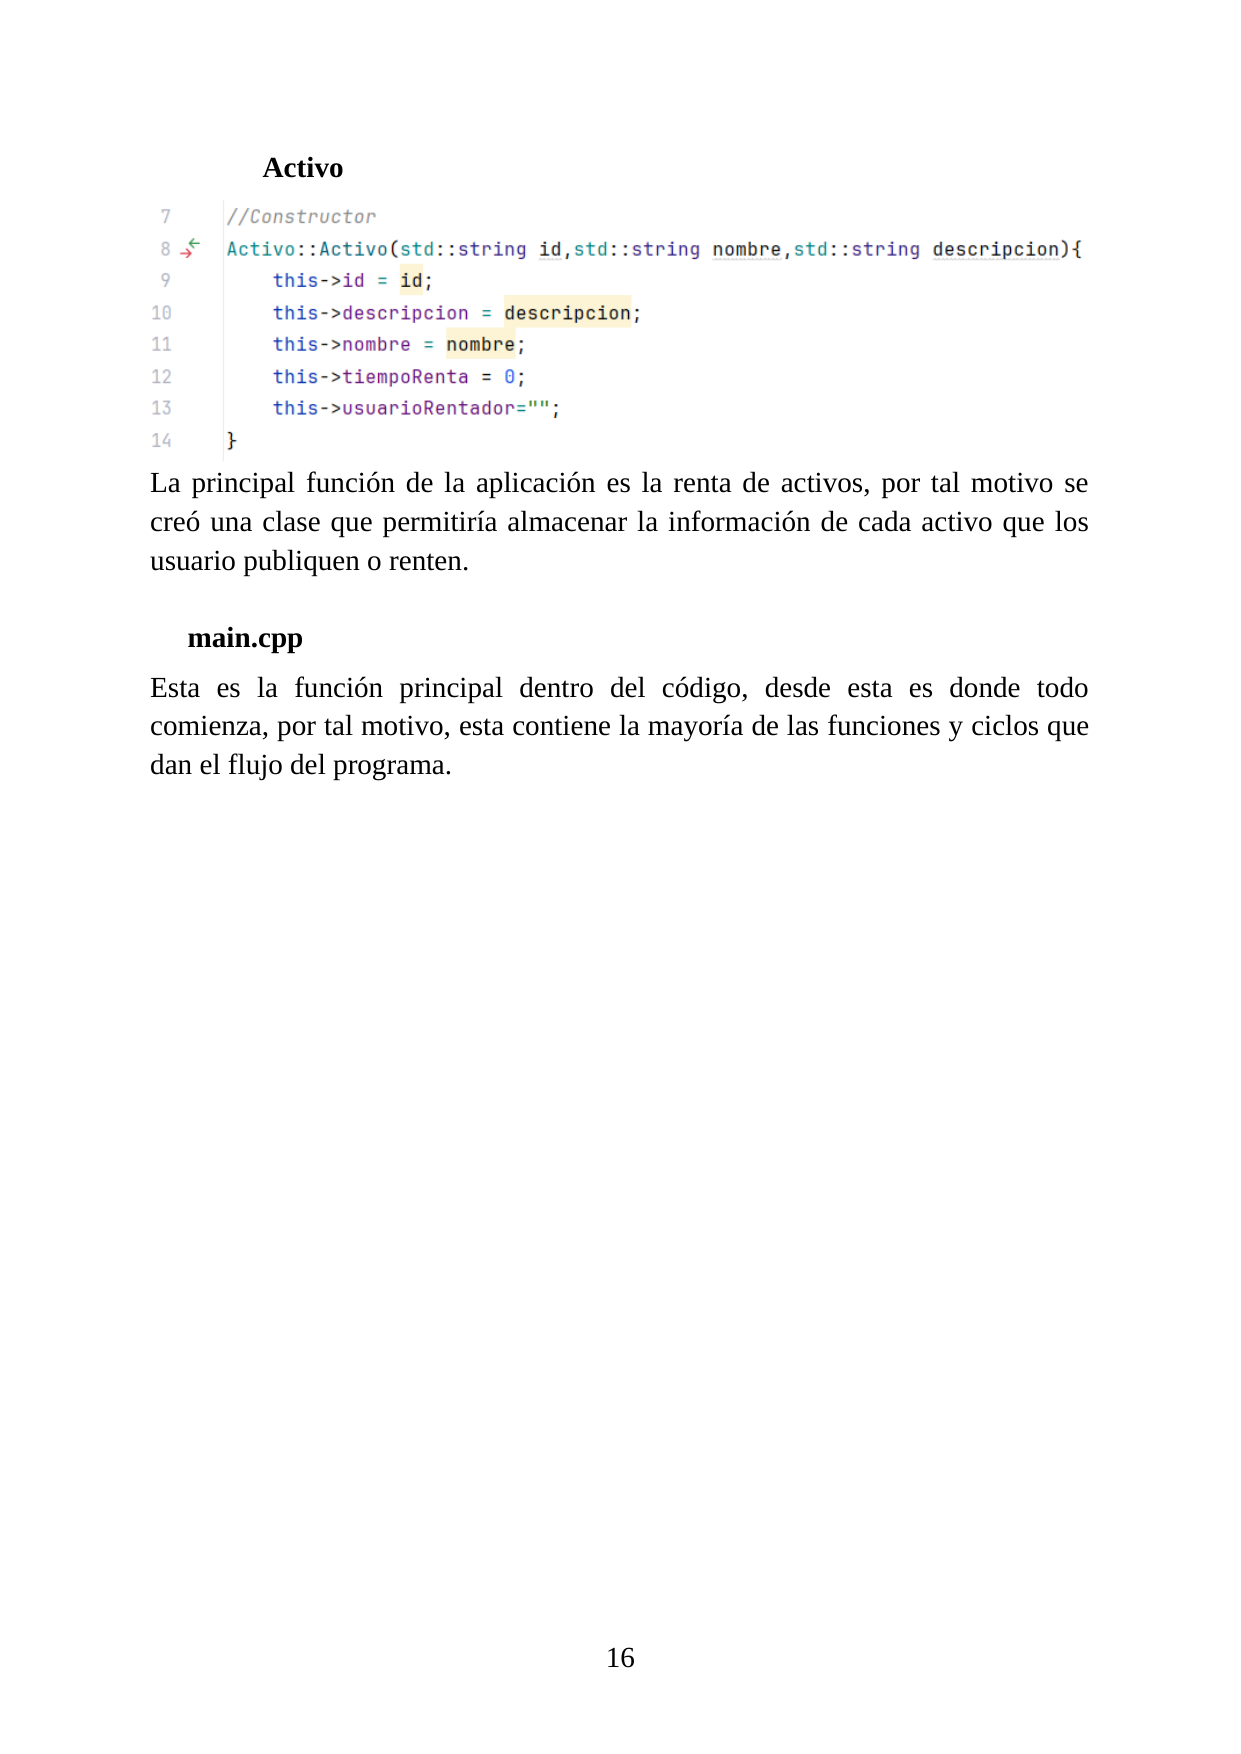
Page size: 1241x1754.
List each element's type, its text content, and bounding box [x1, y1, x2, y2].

picture [150, 200, 1091, 461]
text La principal función de la aplicación es la renta de activos, por tal motivo se creó una clase que permitiría almacenar la información de cada activo que los usuario publiquen o renten. [150, 466, 1090, 576]
subtitle main.cpp [187, 620, 1090, 653]
subtitle Activo [262, 150, 1090, 183]
text Esta es la función principal dentro del código, desde esta es donde todo comienza, por tal motivo, esta contiene la mayoría de las funciones y ciclos que dan el flujo del programa. [150, 670, 1090, 781]
